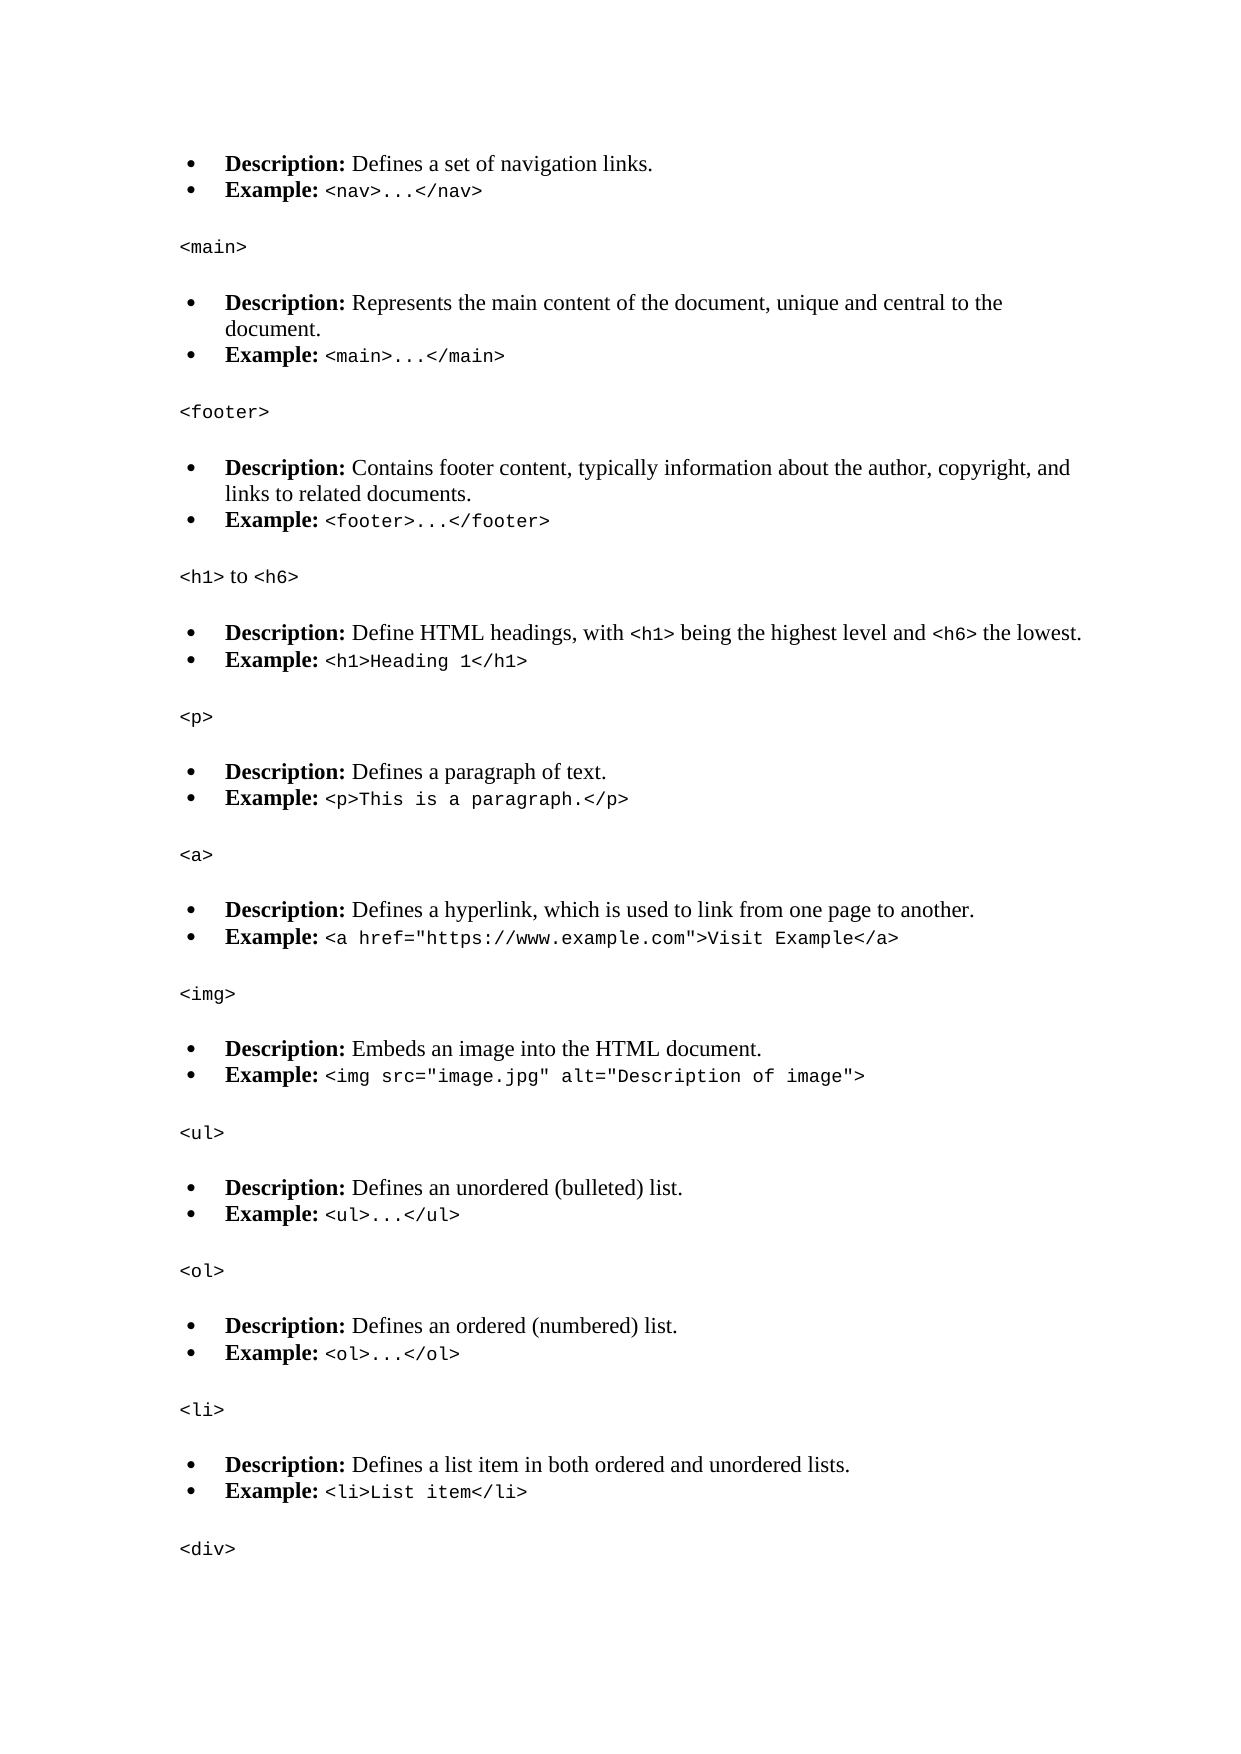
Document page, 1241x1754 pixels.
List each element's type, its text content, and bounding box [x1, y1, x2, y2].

list Example: <ol>...</ol> [187, 1339, 1090, 1366]
list Description: Defines an unordered (bulleted) list. [187, 1174, 1090, 1200]
text  <li> [150, 1395, 1090, 1422]
list Description: Contains footer content, typically information about the author, copyright, and links to related documents. [187, 454, 1090, 506]
list Example: <h1>Heading 1</h1> [187, 646, 1090, 673]
list Description: Defines a list item in both ordered and unordered lists. [187, 1451, 1090, 1477]
list Example: <p>This is a paragraph.</p> [187, 784, 1090, 811]
list Example: <img src="image.jpg" alt="Description of image"> [187, 1062, 1090, 1088]
list Example: <nav>...</nav> [187, 176, 1090, 203]
text  <h1> to <h6> [150, 562, 1090, 589]
list Example: <li>List item</li> [187, 1477, 1090, 1504]
text  <main> [150, 232, 1090, 259]
list Example: <main>...</main> [187, 341, 1090, 368]
text  <ul> [150, 1118, 1090, 1145]
text  <footer> [150, 397, 1090, 424]
list Description: Defines a paragraph of text. [187, 758, 1090, 784]
list Example: <a href="https://www.example.com">Visit Example</a> [187, 923, 1090, 950]
list Description: Embeds an image into the HTML document. [187, 1035, 1090, 1062]
list Description: Define HTML headings, with <h1> being the highest level and <h6> the lowest. [187, 619, 1090, 646]
text  <p> [150, 702, 1090, 729]
list Description: Defines a hyperlink, which is used to link from one page to another. [187, 897, 1090, 923]
list Description: Defines a set of navigation links. [187, 150, 1090, 176]
list Description: Represents the main content of the document, unique and central to the document. [187, 289, 1090, 341]
list Example: <ul>...</ul> [187, 1200, 1090, 1227]
text  <div> [150, 1534, 1090, 1561]
list Description: Defines an ordered (numbered) list. [187, 1312, 1090, 1339]
text  <img> [150, 979, 1090, 1006]
list Example: <footer>...</footer> [187, 506, 1090, 533]
text  <a> [150, 840, 1090, 867]
text  <ol> [150, 1256, 1090, 1283]
